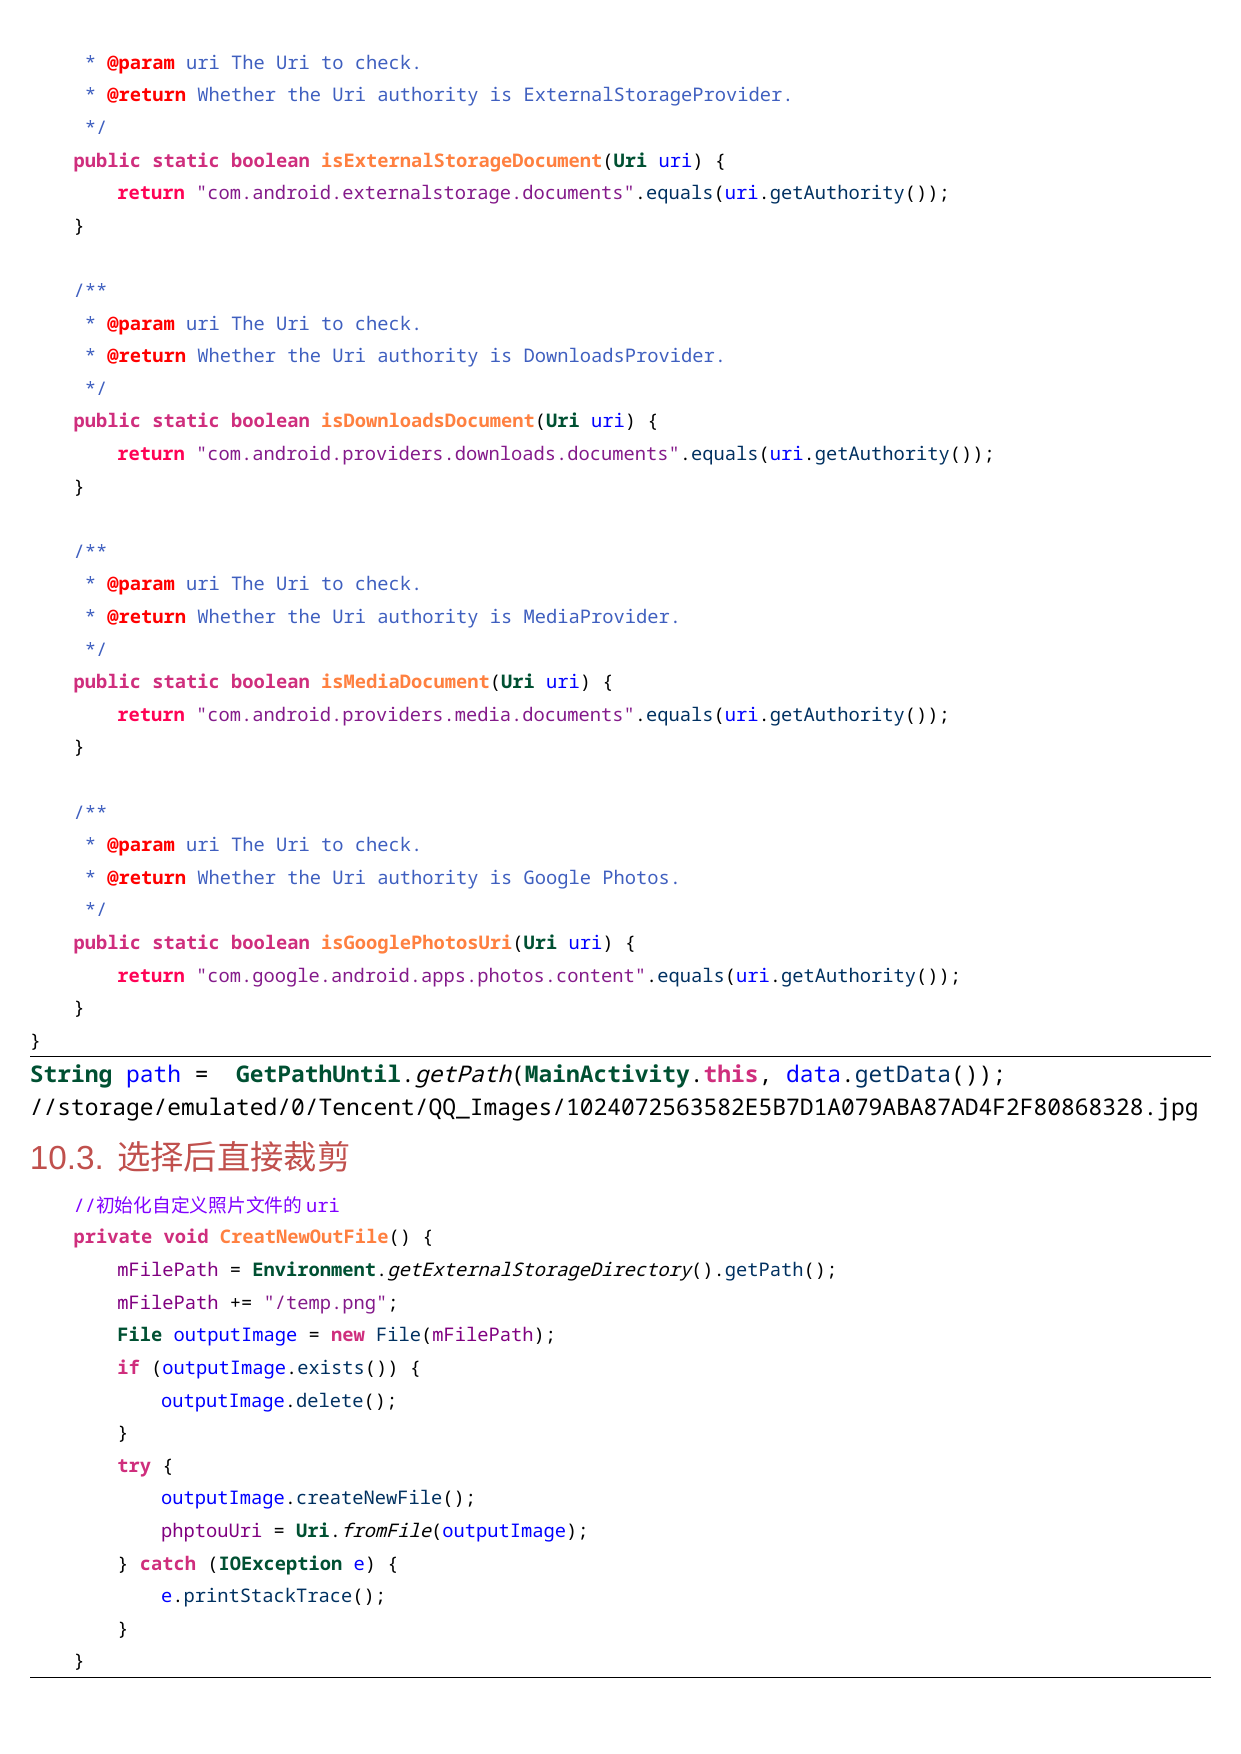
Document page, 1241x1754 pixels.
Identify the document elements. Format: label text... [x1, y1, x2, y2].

text public static boolean isMediaDocument(Uri uri) { [29, 665, 1211, 698]
text return "com.android.providers.downloads.documents".equals(uri.getAuthority()); [29, 437, 1211, 469]
text private void CreatNewOutFile() { [29, 1220, 1211, 1253]
text phptouUri = Uri.fromFile(outputImage); [29, 1514, 1211, 1546]
text } [29, 1024, 1211, 1057]
text //初始化自定义照片文件的uri [29, 1188, 1211, 1220]
text } [29, 991, 1211, 1024]
text outputImage.createNewFile(); [29, 1481, 1211, 1514]
text if (outputImage.exists()) { [29, 1351, 1211, 1383]
text public static boolean isExternalStorageDocument(Uri uri) { [29, 143, 1211, 176]
text mFilePath = Environment.getExternalStorageDirectory().getPath(); [29, 1253, 1211, 1286]
text * @param uri The Uri to check. [29, 46, 1211, 78]
text * @return Whether the Uri authority is DownloadsProvider. [29, 339, 1211, 372]
text File outputImage = new File(mFilePath); [29, 1318, 1211, 1351]
text return "com.android.providers.media.documents".equals(uri.getAuthority()); [29, 698, 1211, 730]
text e.printStackTrace(); [29, 1579, 1211, 1612]
text * @return Whether the Uri authority is Google Photos. [29, 861, 1211, 893]
text } catch (IOException e) { [29, 1546, 1211, 1579]
text /** [29, 274, 1211, 306]
text } [29, 208, 1211, 241]
text */ [29, 111, 1211, 143]
text try { [29, 1448, 1211, 1481]
text } [29, 1644, 1211, 1678]
text outputImage.delete(); [29, 1383, 1211, 1416]
text } [29, 469, 1211, 502]
text */ [29, 372, 1211, 404]
text return "com.google.android.apps.photos.content".equals(uri.getAuthority()); [29, 958, 1211, 991]
text * @return Whether the Uri authority is MediaProvider. [29, 600, 1211, 632]
text * @return Whether the Uri authority is ExternalStorageProvider. [29, 78, 1211, 111]
text String path = GetPathUntil.getPath(MainActivity.this, data.getData()); [29, 1057, 1211, 1090]
text */ [29, 632, 1211, 665]
text mFilePath += "/temp.png"; [29, 1286, 1211, 1318]
text public static boolean isGooglePhotosUri(Uri uri) { [29, 926, 1211, 958]
text } [29, 1416, 1211, 1448]
text } [29, 1612, 1211, 1644]
text * @param uri The Uri to check. [29, 567, 1211, 600]
text * @param uri The Uri to check. [29, 306, 1211, 339]
text public static boolean isDownloadsDocument(Uri uri) { [29, 404, 1211, 437]
text /** [29, 795, 1211, 828]
text * @param uri The Uri to check. [29, 828, 1211, 861]
subtitle 选择后直接裁剪 [29, 1122, 1211, 1188]
text return "com.android.externalstorage.documents".equals(uri.getAuthority()); [29, 176, 1211, 208]
text /** [29, 534, 1211, 567]
text //storage/emulated/0/Tencent/QQ_Images/1024072563582E5B7D1A079ABA87AD4F2F80868328.jpg [29, 1090, 1211, 1122]
text } [29, 730, 1211, 763]
text */ [29, 893, 1211, 926]
